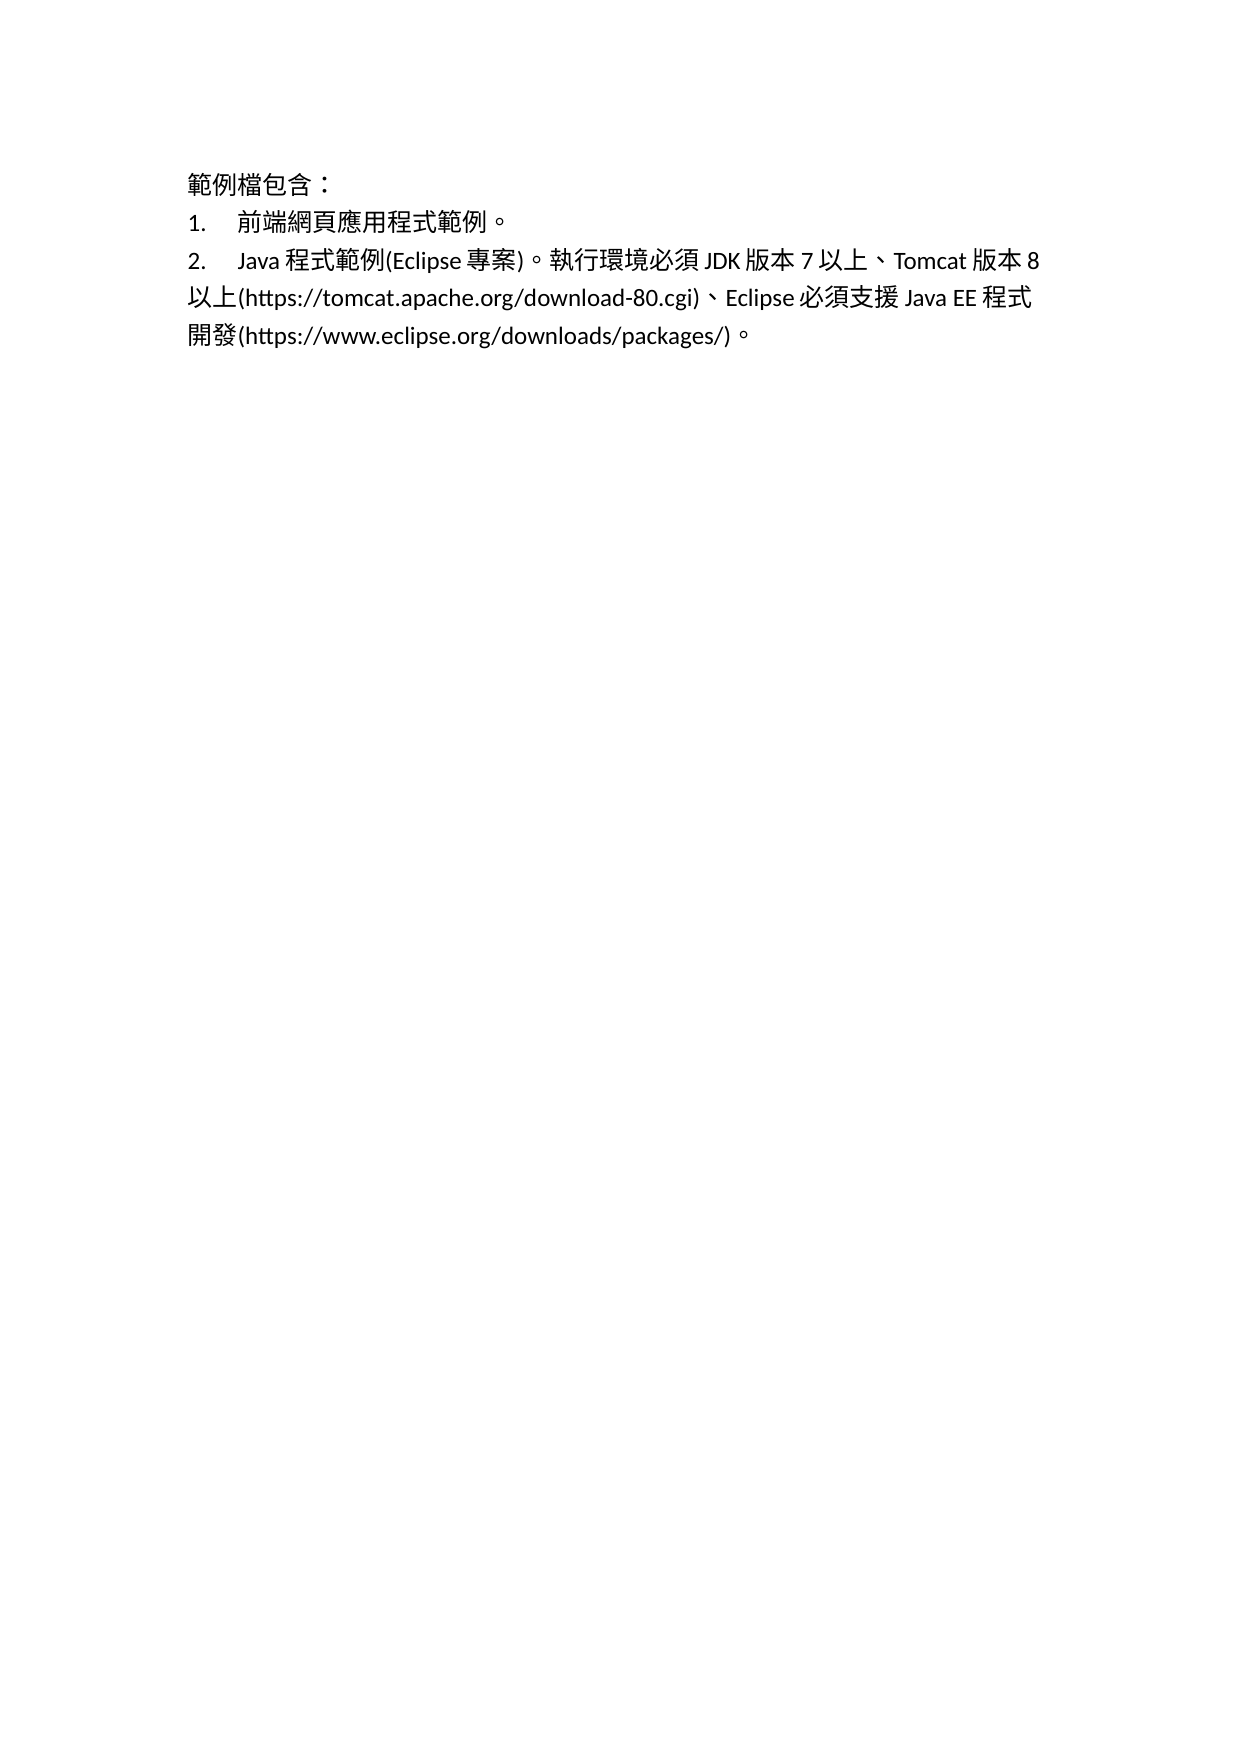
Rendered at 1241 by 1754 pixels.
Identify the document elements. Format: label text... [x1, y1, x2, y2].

text 範例檔包含： [187, 164, 1053, 202]
text 1. 前端網頁應用程式範例。 [187, 202, 1053, 239]
text 2. Java程式範例(Eclipse專案)。執行環境必須JDK版本7以上、Tomcat版本8以上(https://tomcat.apache.org/download-80.cgi)、Eclipse必須支援Java EE程式開發(https://www.eclipse.org/downloads/packages/)。 [187, 239, 1053, 352]
